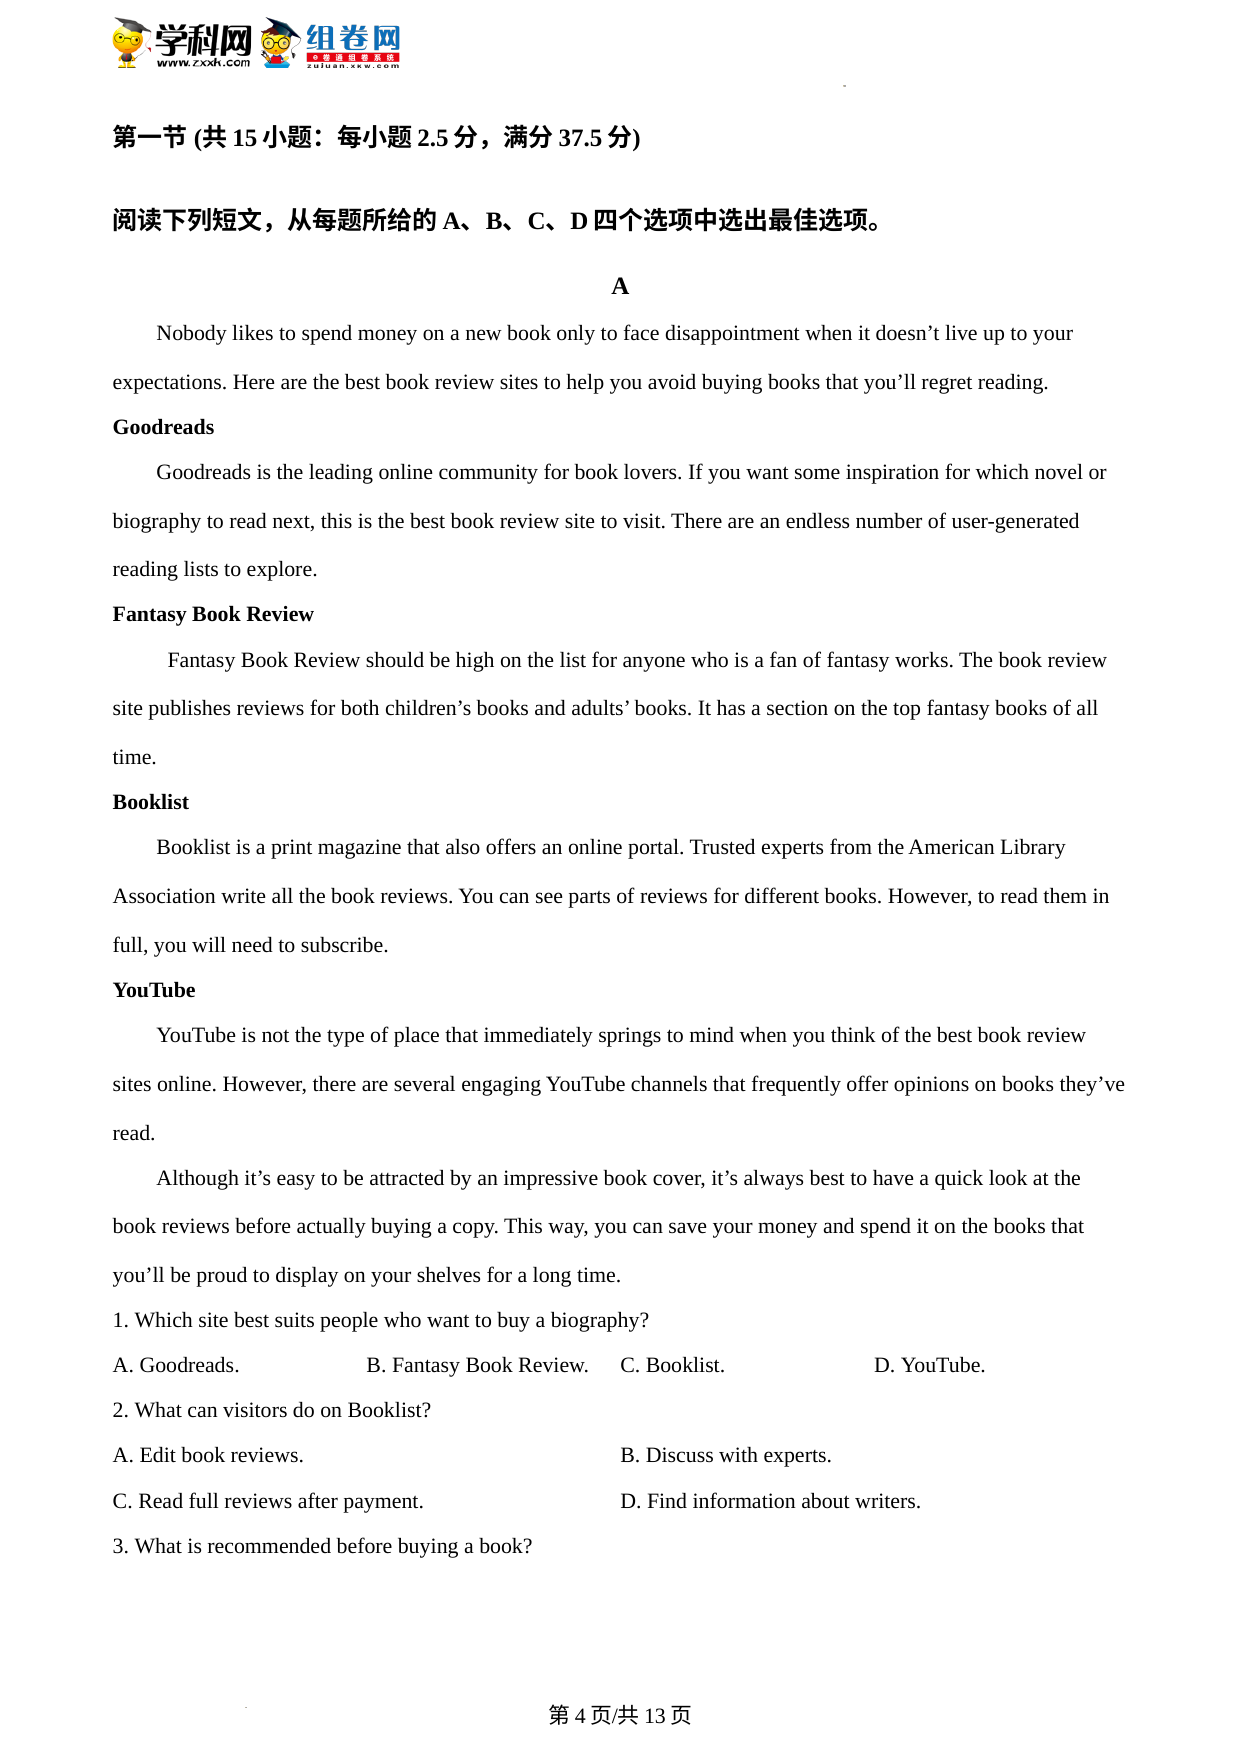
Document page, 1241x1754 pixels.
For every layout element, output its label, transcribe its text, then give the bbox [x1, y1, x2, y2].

text Goodreads is the leading online community for book lovers. If you want some inspiration for which novel or biography to read next, this is the best book review site to visit. There are an endless number of user-generated reading lists to explore. [112, 455, 1128, 585]
text 1. Which site best suits people who want to buy a biography? [112, 1303, 1128, 1336]
text YouTube [112, 973, 1128, 1006]
text Nobody likes to spend money on a new book only to face disappointment when it doesn’t live up to your expectations. Here are the best book review sites to help you avoid buying books that you’ll regret reading. [112, 316, 1128, 397]
text Fantasy Book Review [112, 598, 1128, 630]
text 阅读下列短文，从每题所给的A、B、C、D四个选项中选出最佳选项。 [112, 186, 1128, 251]
text C. Read full reviews after payment. D. Find information about writers. [112, 1484, 1128, 1516]
text YouTube is not the type of place that immediately springs to mind when you think of the best book review sites online. However, there are several engaging YouTube channels that frequently offer opinions on books they’ve read. [112, 1018, 1128, 1148]
text A. Edit book reviews. B. Discuss with experts. [112, 1439, 1128, 1471]
text Booklist [112, 786, 1128, 818]
picture [260, 17, 400, 68]
text Fantasy Book Review should be high on the list for anyone who is a fan of fantasy works. The book review site publishes reviews for both children’s books and adults’ books. It has a section on the top fantasy books of all time. [112, 643, 1128, 773]
text A [112, 269, 1128, 302]
picture [112, 17, 252, 68]
text Goodreads [112, 410, 1128, 443]
text 2. What can visitors do on Booklist? [112, 1394, 1128, 1426]
text Although it’s easy to be attracted by an impressive book cover, it’s always best to have a quick look at the book reviews before actually buying a copy. This way, you can save your money and spend it on the books that you’ll be proud to display on your shelves for a long time. [112, 1161, 1128, 1291]
text 第一节 (共15小题：每小题2.5分，满分37.5分) [112, 103, 1128, 168]
text Booklist is a print magazine that also offers an online portal. Trusted experts from the American Library Association write all the book reviews. You can see parts of reviews for different books. However, to read them in full, you will need to subscribe. [112, 831, 1128, 961]
text A. Goodreads. B. Fantasy Book Review. C. Booklist. D. YouTube. [112, 1349, 1128, 1381]
text 3. What is recommended before buying a book? [112, 1529, 1128, 1562]
